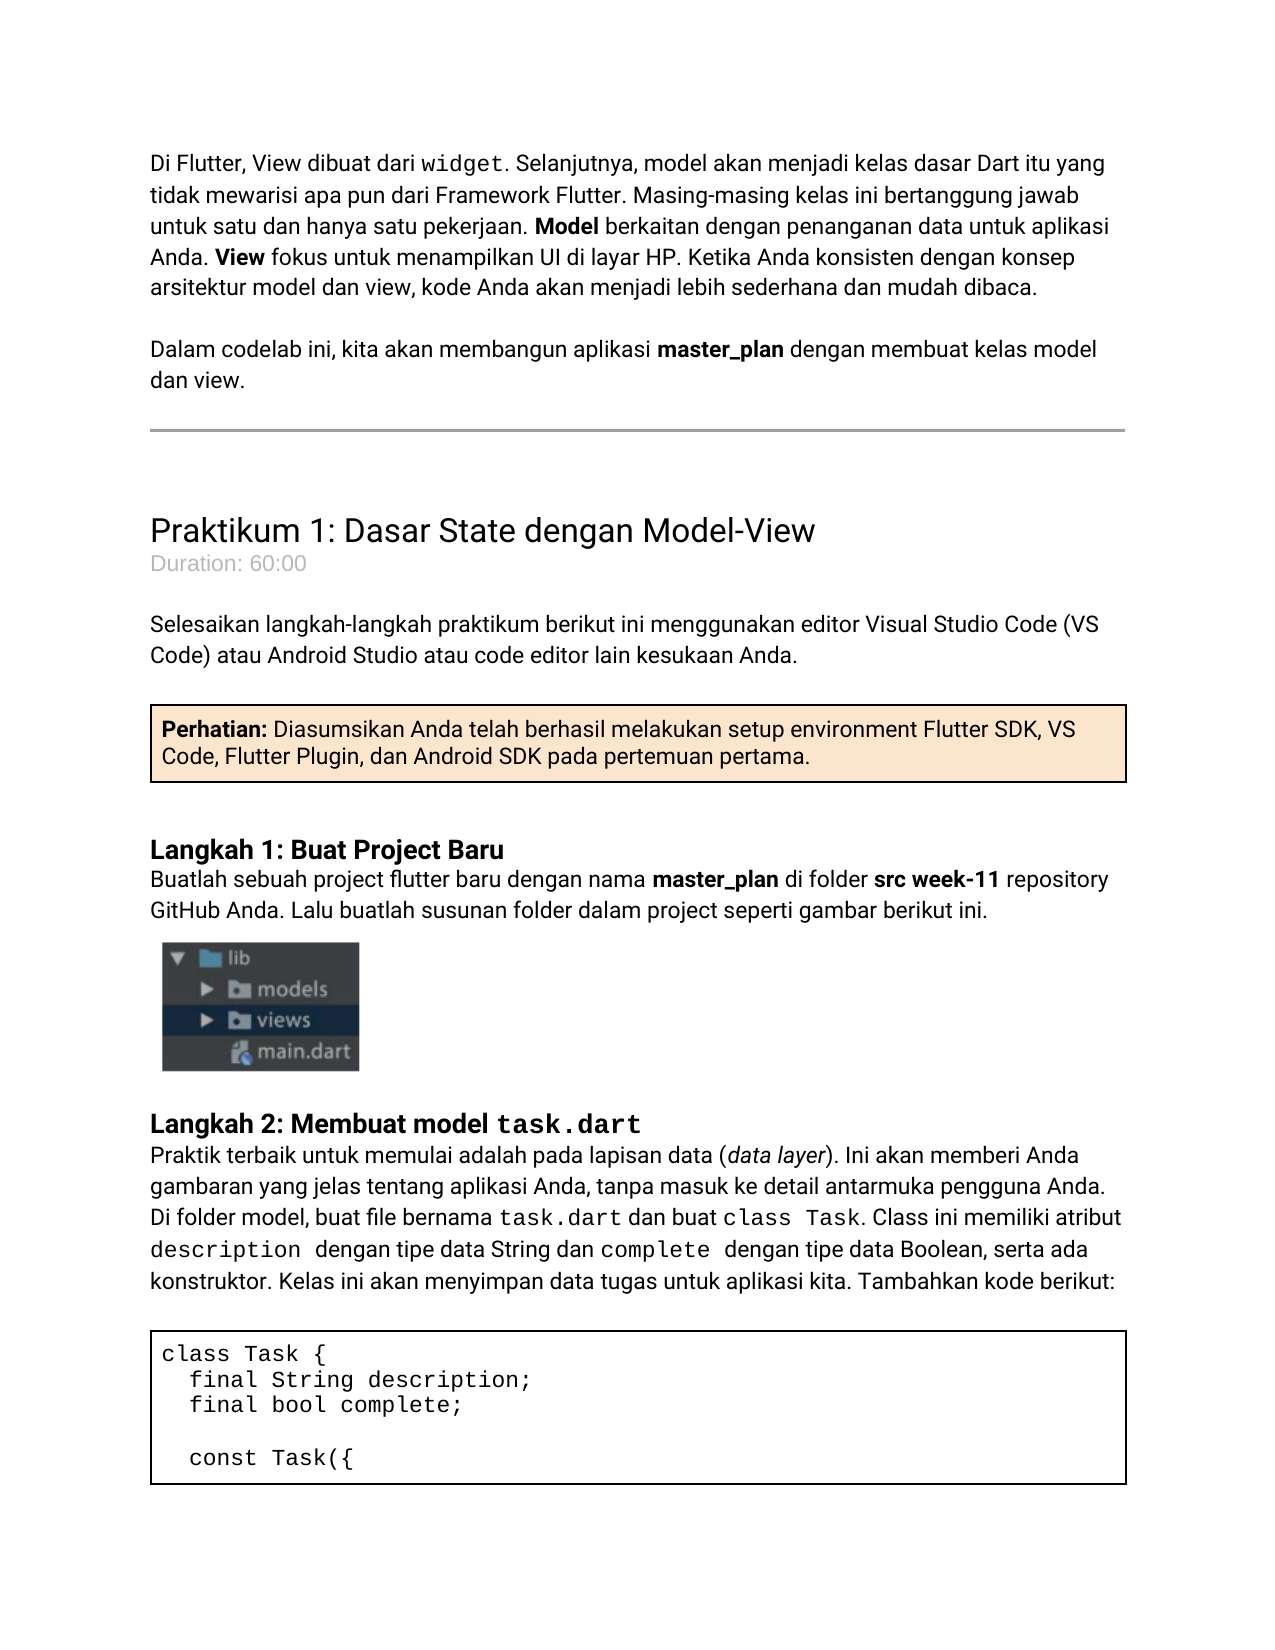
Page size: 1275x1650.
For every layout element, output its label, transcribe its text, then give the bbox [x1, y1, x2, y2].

text Di Flutter, View dibuat dari widget. Selanjutnya, model akan menjadi kelas dasar Dart itu yang tidak mewarisi apa pun dari Framework Flutter. Masing-masing kelas ini bertanggung jawab [150, 150, 1125, 209]
text Dalam codelab ini, kita akan membangun aplikasi master_plan dengan membuat kelas model dan view. [150, 336, 1125, 394]
subtitle Langkah 2: Membuat model task.dart [150, 1109, 1125, 1142]
subtitle Langkah 1: Buat Project Baru [150, 834, 1125, 866]
text untuk satu dan hanya satu pekerjaan. Model berkaitan dengan penanganan data untuk aplikasi Anda. View fokus untuk menampilkan UI di layar HP. Ketika Anda konsisten dengan konsep arsitektur model dan view, kode Anda akan menjadi lebih sederhana dan mudah dibaca. [150, 213, 1125, 301]
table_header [152, 1332, 1125, 1483]
subtitle Praktikum 1: Dasar State dengan Model-View [150, 511, 1125, 550]
table_header Perhatian: Diasumsikan Anda telah berhasil melakukan setup environment Flutter SDK, VS Code, Flutter Plugin, dan Android SDK pada pertemuan pertama. [152, 706, 1125, 781]
picture [150, 927, 372, 1084]
text Duration: 60:00 [150, 550, 1125, 577]
text Selesaikan langkah-langkah praktikum berikut ini menggunakan editor Visual Studio Code (VS Code) atau Android Studio atau code editor lain kesukaan Anda. [150, 611, 1125, 669]
text Buatlah sebuah project flutter baru dengan nama master_plan di folder src week-11 repository GitHub Anda. Lalu buatlah susunan folder dalam project seperti gambar berikut ini. [150, 866, 1125, 924]
text Praktik terbaik untuk memulai adalah pada lapisan data (data layer). Ini akan memberi Anda gambaran yang jelas tentang aplikasi Anda, tanpa masuk ke detail antarmuka pengguna Anda. Di folder model, buat file bernama task.dart dan buat class Task. Class ini memiliki atribut description dengan tipe data String dan complete dengan tipe data Boolean, serta ada konstruktor. Kelas ini akan menyimpan data tugas untuk aplikasi kita. Tambahkan kode berikut: [150, 1142, 1125, 1295]
